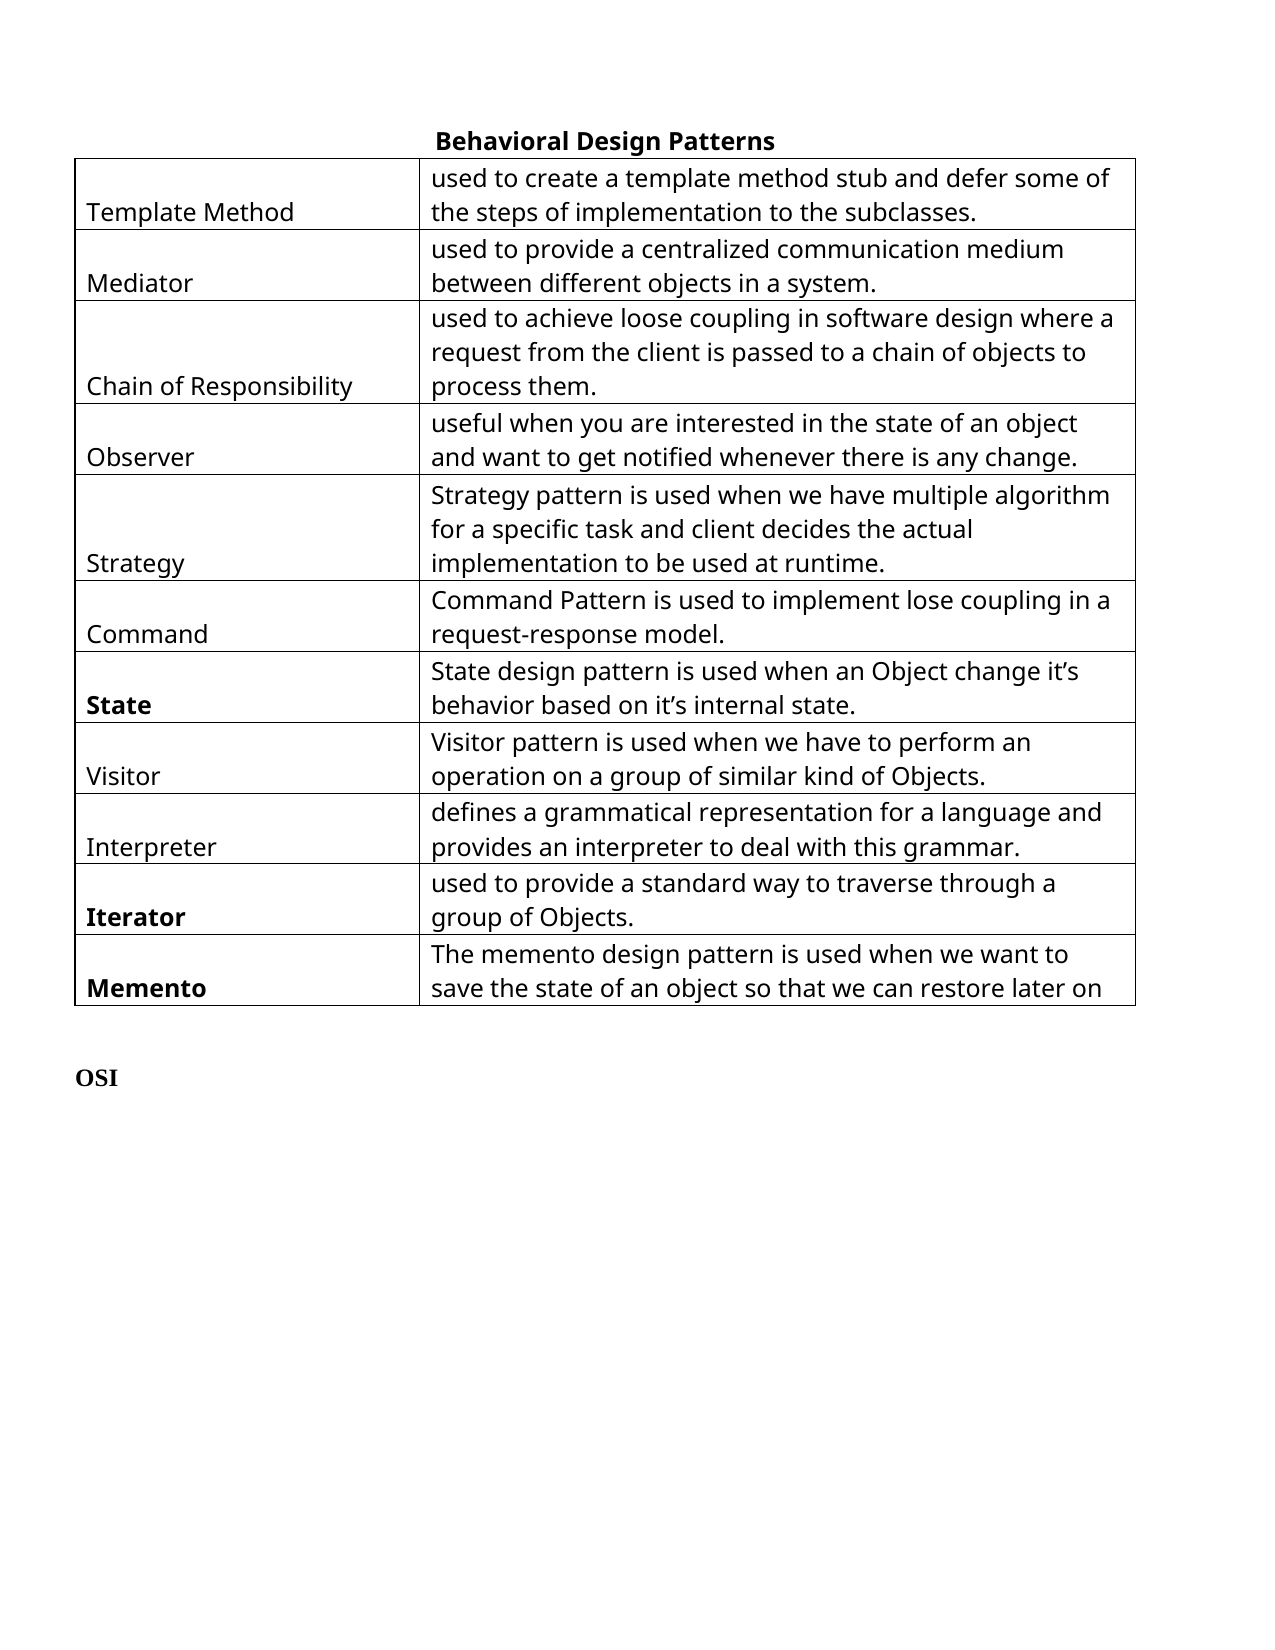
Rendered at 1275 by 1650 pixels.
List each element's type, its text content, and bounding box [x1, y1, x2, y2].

table_cell used to achieve loose coupling in software design where a request from the client is passed to a chain of objects to process them. [420, 301, 1135, 403]
table_cell used to provide a centralized communication medium between different objects in a system. [420, 230, 1135, 299]
table_cell Command [76, 581, 419, 651]
table_cell Command Pattern is used to implement lose coupling in a request-response model. [420, 581, 1135, 651]
table_cell Iterator [76, 864, 419, 934]
table_cell used to provide a standard way to traverse through a group of Objects. [420, 864, 1135, 934]
table_cell Observer [76, 404, 419, 474]
text OSI [75, 1063, 1200, 1092]
table_cell State [76, 652, 419, 722]
table_cell Visitor pattern is used when we have to perform an operation on a group of similar kind of Objects. [420, 723, 1135, 792]
table_cell Strategy pattern is used when we have multiple algorithm for a specific task and client decides the actual implementation to be used at runtime. [420, 475, 1135, 580]
table_cell useful when you are interested in the state of an object and want to get notified whenever there is any change. [420, 404, 1135, 474]
table_cell The memento design pattern is used when we want to save the state of an object so that we can restore later on [420, 935, 1135, 1005]
table_cell defines a grammatical representation for a language and provides an interpreter to deal with this grammar. [420, 794, 1135, 863]
table_cell Interpreter [76, 794, 419, 863]
table_cell Mediator [76, 230, 419, 299]
table_cell Memento [76, 935, 419, 1005]
table_cell Visitor [76, 723, 419, 792]
table_cell Template Method [76, 159, 419, 229]
table_header Behavioral Design Patterns [75, 104, 1135, 158]
table_cell used to create a template method stub and defer some of the steps of implementation to the subclasses. [420, 159, 1135, 229]
table_cell Strategy [76, 475, 419, 580]
table_cell Chain of Responsibility [76, 301, 419, 403]
table_cell State design pattern is used when an Object change it’s behavior based on it’s internal state. [420, 652, 1135, 722]
